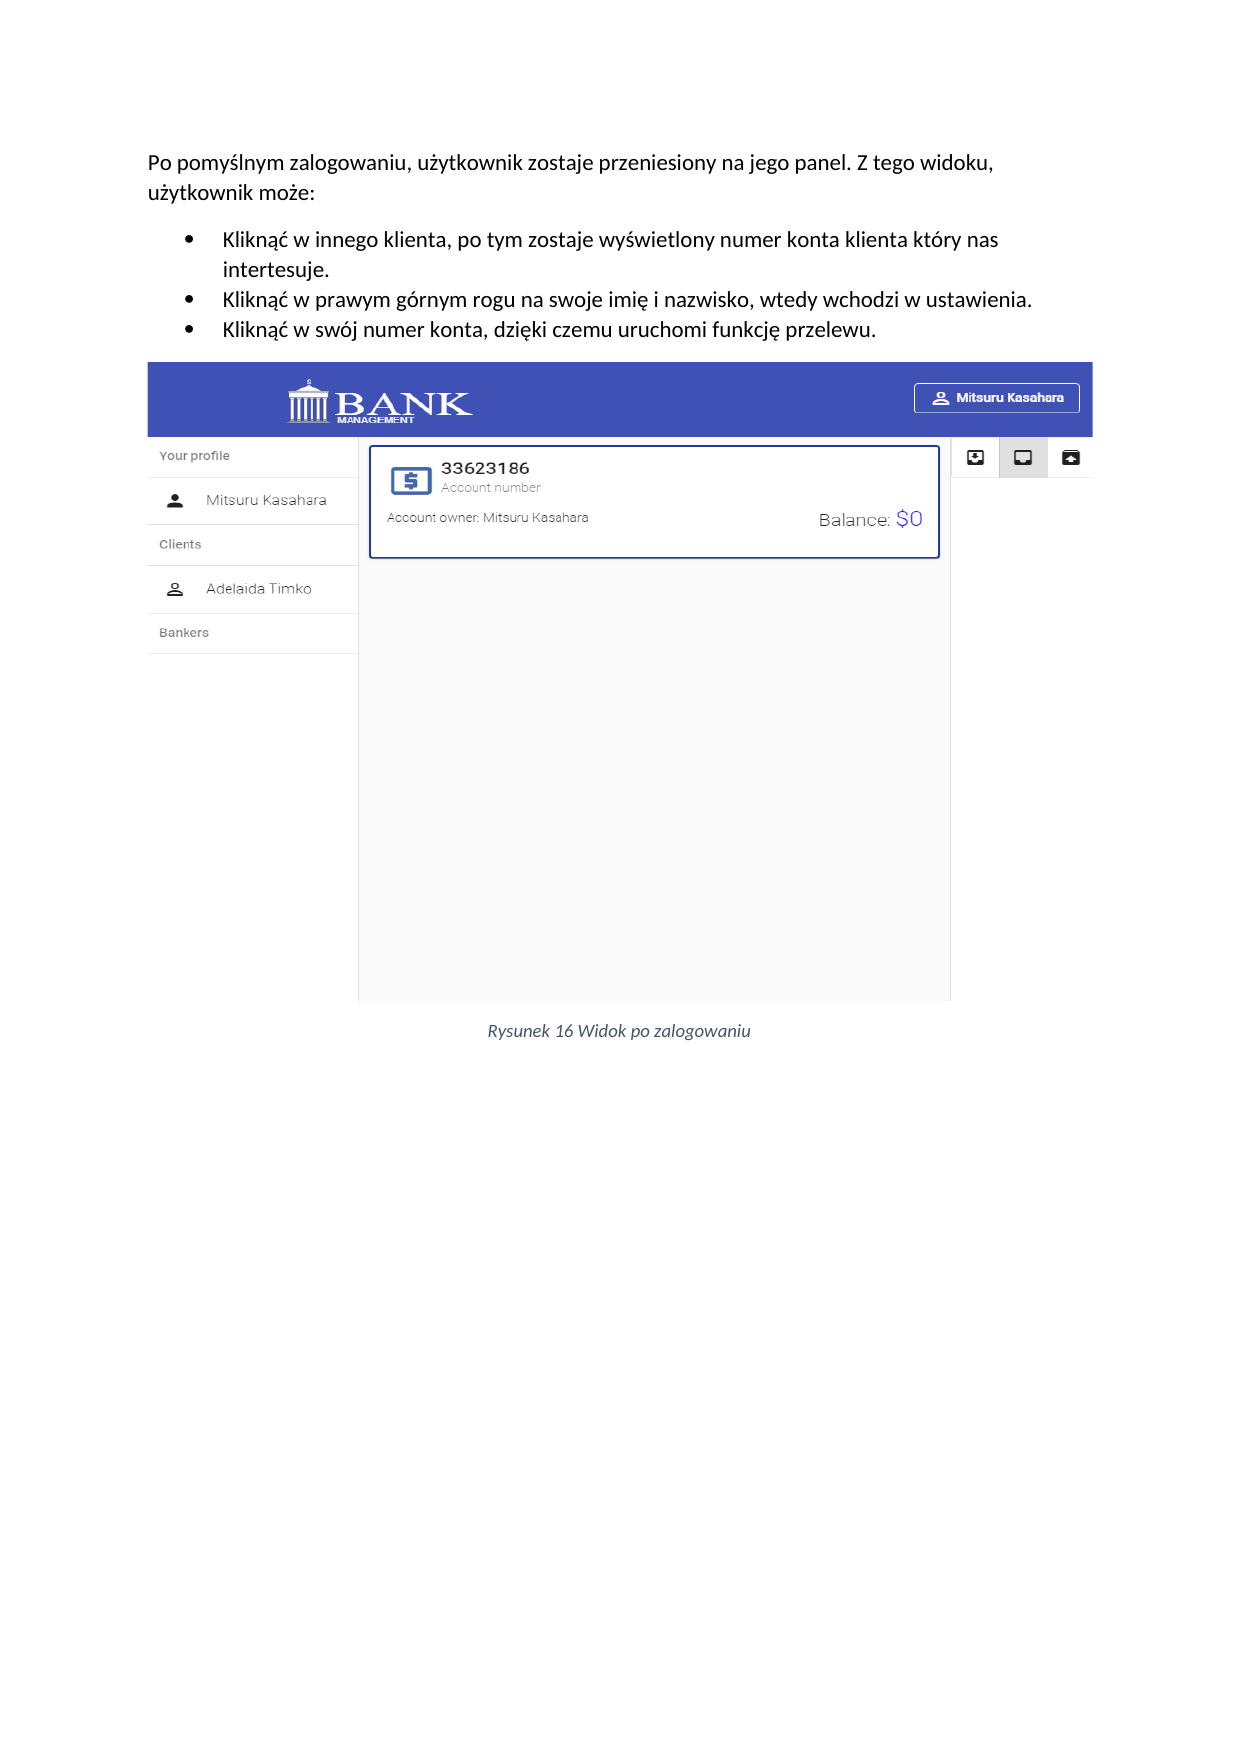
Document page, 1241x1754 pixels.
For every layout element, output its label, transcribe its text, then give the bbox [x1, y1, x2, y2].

list Kliknąć w innego klienta, po tym zostaje wyświetlony numer konta klienta który nas intertesuje. [185, 225, 1093, 283]
text Rysunek 16 Widok po zalogowaniu [148, 1019, 1093, 1042]
text Po pomyślnym zalogowaniu, użytkownik zostaje przeniesiony na jego panel. Z tego widoku, użytkownik może: [148, 148, 1093, 206]
list Kliknąć w prawym górnym rogu na swoje imię i nazwisko, wtedy wchodzi w ustawienia. [185, 285, 1093, 313]
list Kliknąć w swój numer konta, dzięki czemu uruchomi funkcję przelewu. [185, 315, 1093, 343]
picture [147, 362, 1093, 1001]
